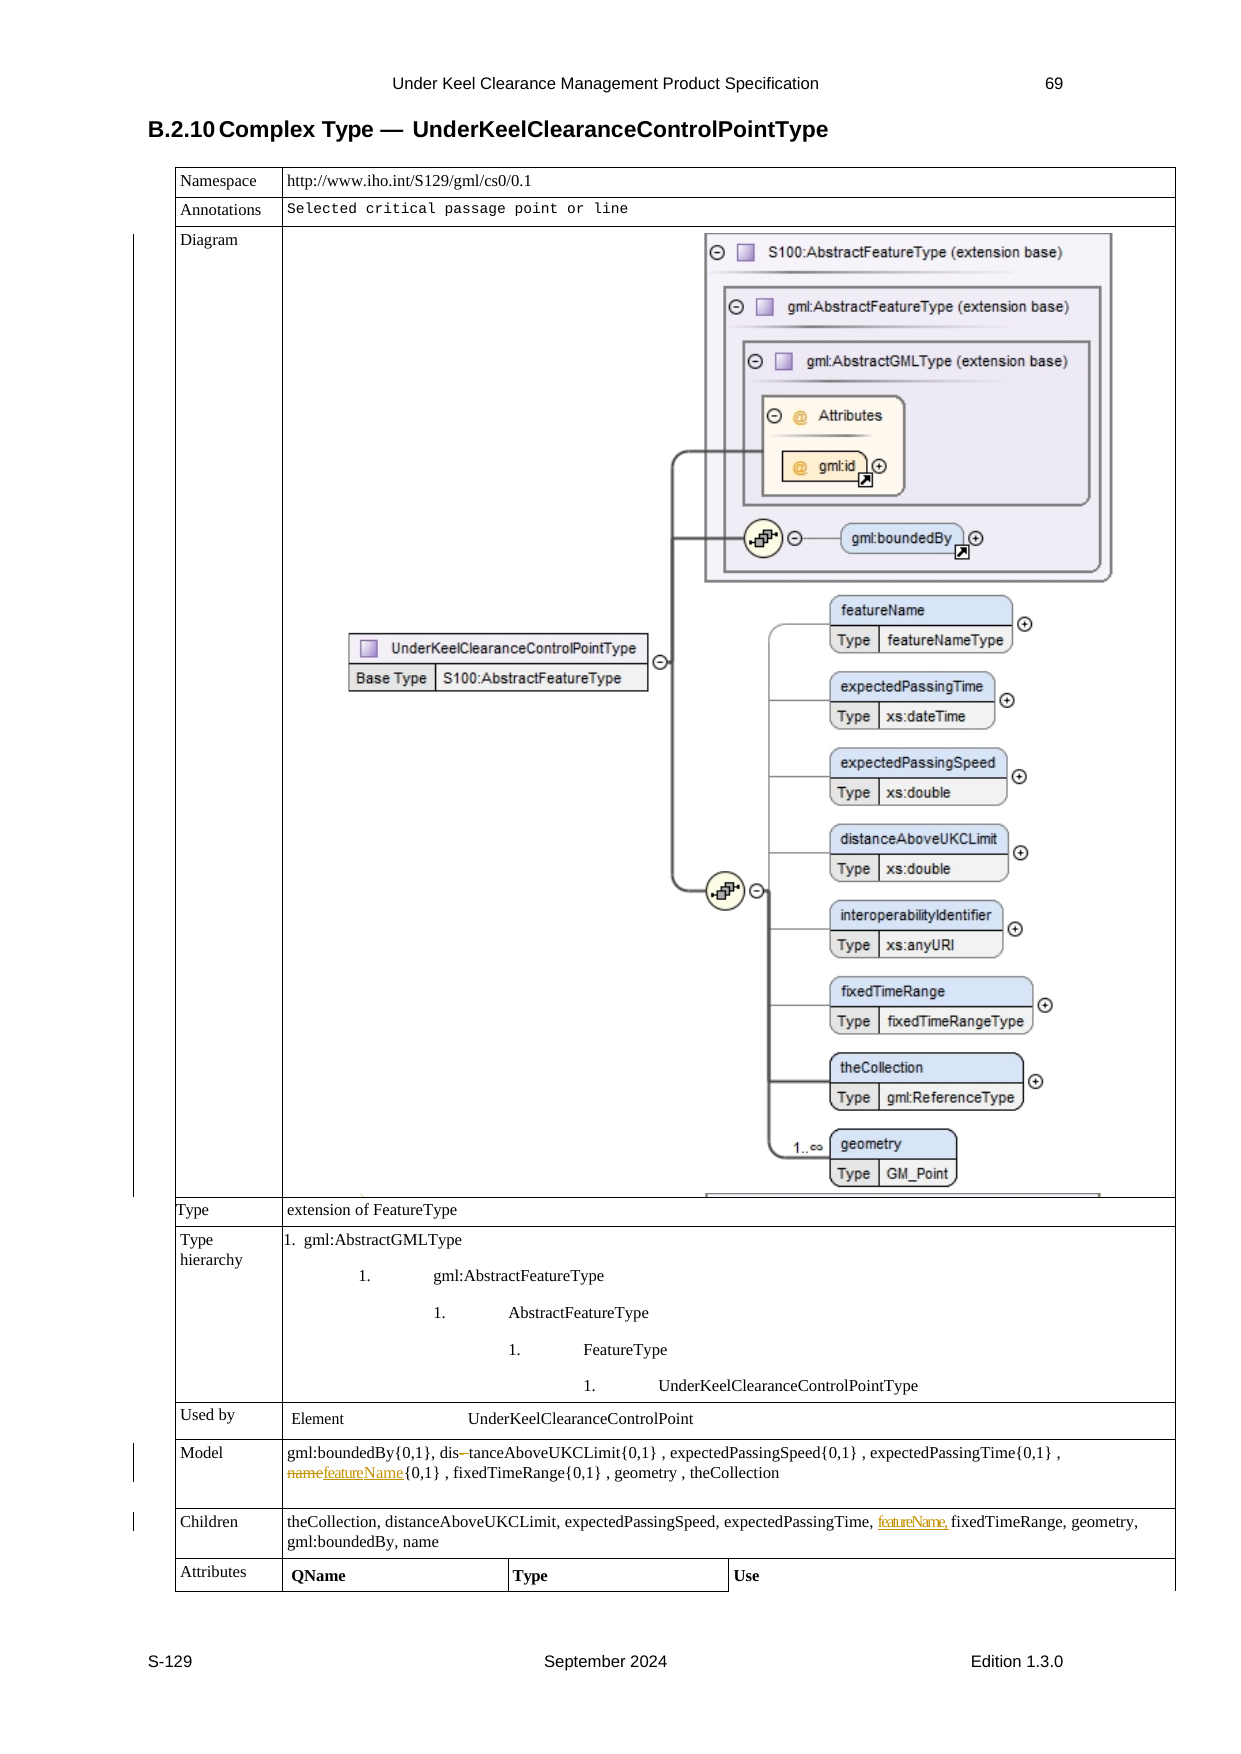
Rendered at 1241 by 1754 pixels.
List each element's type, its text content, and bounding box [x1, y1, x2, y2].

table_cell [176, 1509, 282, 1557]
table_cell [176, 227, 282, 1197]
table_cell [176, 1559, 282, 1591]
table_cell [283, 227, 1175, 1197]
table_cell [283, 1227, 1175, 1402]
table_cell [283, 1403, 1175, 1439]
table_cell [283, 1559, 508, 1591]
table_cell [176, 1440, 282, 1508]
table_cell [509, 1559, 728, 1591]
subtitle Complex Type — UnderKeelClearanceControlPointType [148, 118, 1092, 142]
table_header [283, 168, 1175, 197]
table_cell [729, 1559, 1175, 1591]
picture [348, 233, 1114, 1197]
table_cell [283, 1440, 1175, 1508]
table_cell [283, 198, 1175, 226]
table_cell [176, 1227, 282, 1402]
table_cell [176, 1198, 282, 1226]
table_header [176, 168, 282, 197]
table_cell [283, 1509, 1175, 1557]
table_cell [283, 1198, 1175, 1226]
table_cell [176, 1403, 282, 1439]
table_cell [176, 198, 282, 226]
